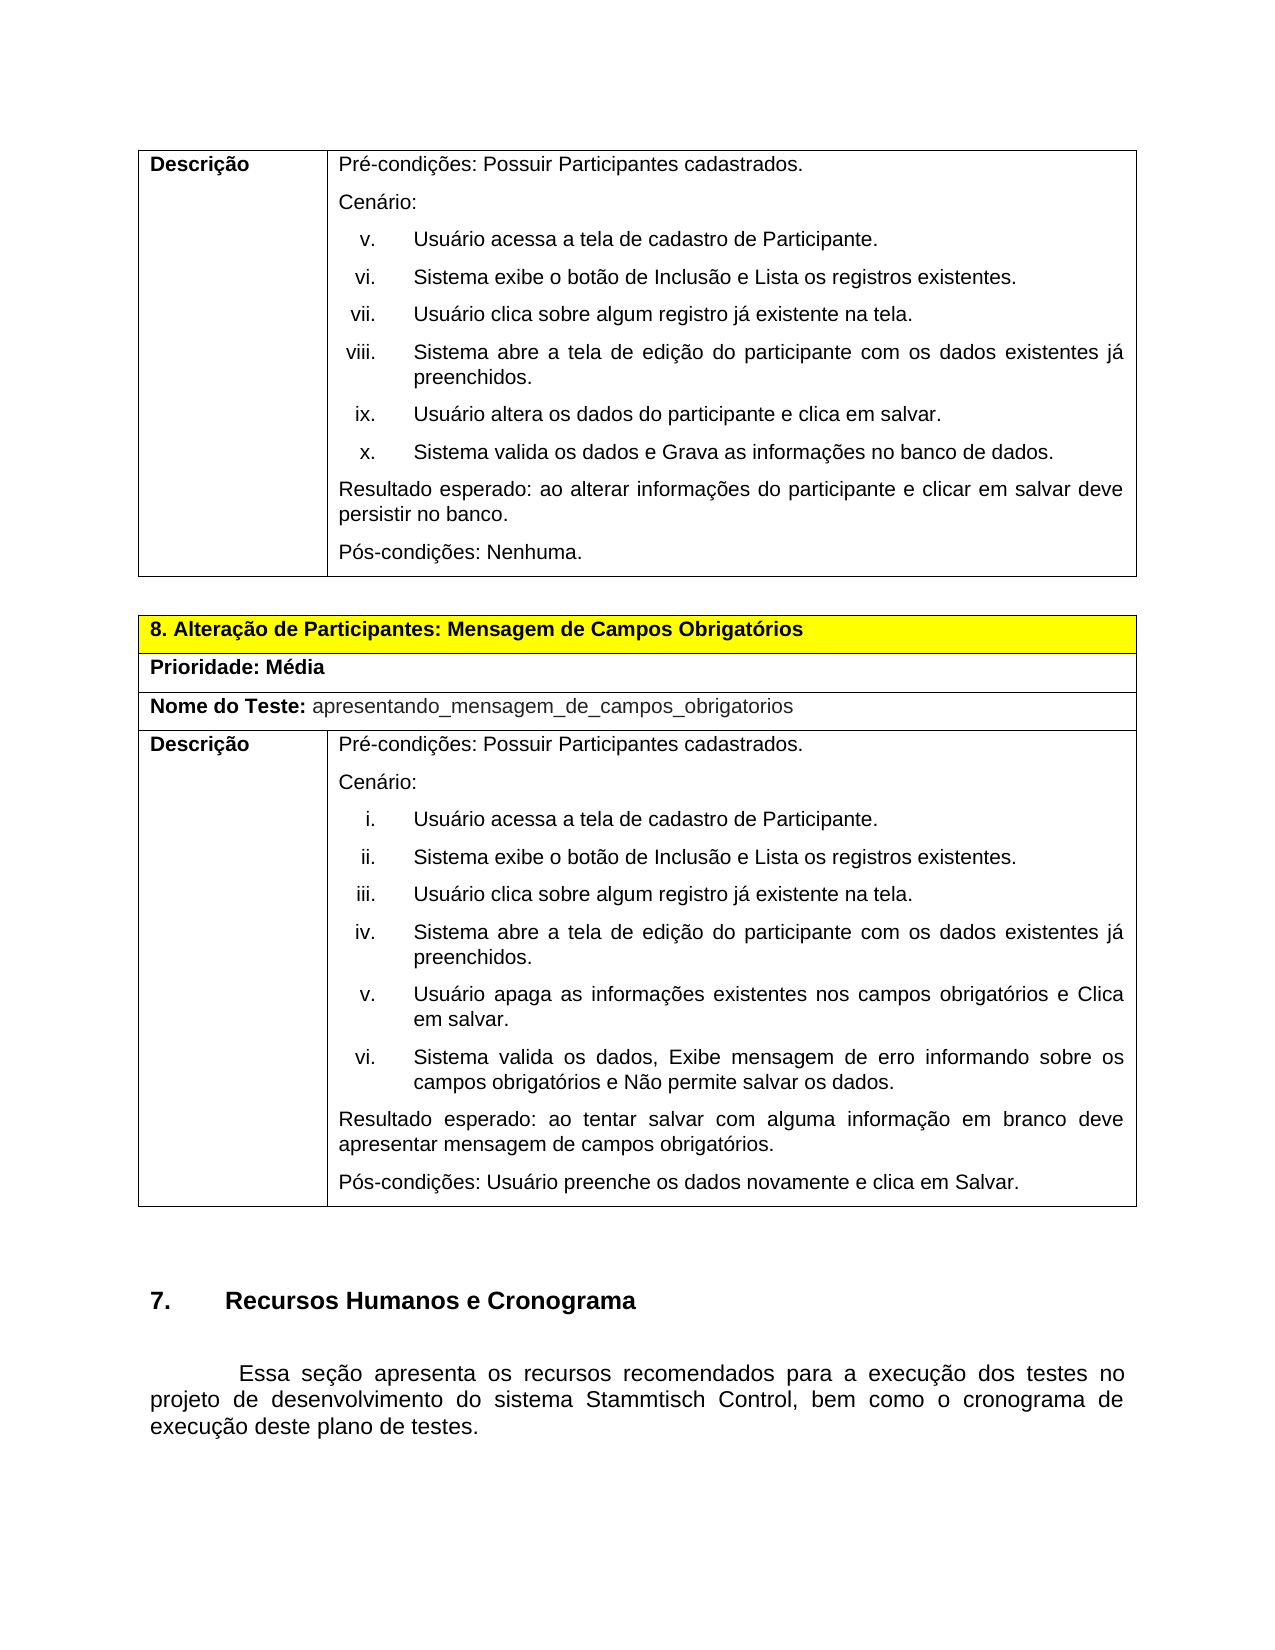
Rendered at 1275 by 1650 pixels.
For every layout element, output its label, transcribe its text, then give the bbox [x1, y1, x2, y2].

subtitle Recursos Humanos e Cronograma [150, 1286, 1125, 1315]
table_cell Descrição [139, 151, 327, 576]
table_cell Nome do Teste: apresentando_mensagem_de_campos_obrigatorios [139, 693, 1136, 730]
table_cell Descrição [139, 731, 327, 1206]
table_cell Prioridade: Média [139, 654, 1136, 692]
text Essa seção apresenta os recursos recomendados para a execução dos testes no projeto de desenvolvimento do sistema Stammtisch Control, bem como o cronograma de execução deste plano de testes. [150, 1360, 1125, 1439]
table_header 8. Alteração de Participantes: Mensagem de Campos Obrigatórios [139, 616, 1136, 653]
table_cell Pré-condições: Possuir Participantes cadastrados. Cenário: Usuário acessa a tela de cadastro de Participante. Sistema exibe o botão de Inclusão e Lista os registros existentes. Usuário clica sobre algum registro já existente na tela. Sistema abre a tela de edição do participante com os dados existentes já preenchidos. Usuário apaga as informações existentes nos campos obrigatórios e Clica em salvar. Sistema valida os dados, Exibe mensagem de erro informando sobre os campos obrigatórios e Não permite salvar os dados. Resultado esperado: ao tentar salvar com alguma informação em branco deve apresentar mensagem de campos obrigatórios. Pós-condições: Usuário preenche os dados novamente e clica em Salvar. [328, 731, 1136, 1206]
table_cell Pré-condições: Possuir Participantes cadastrados. Cenário: Usuário acessa a tela de cadastro de Participante. Sistema exibe o botão de Inclusão e Lista os registros existentes. Usuário clica sobre algum registro já existente na tela. Sistema abre a tela de edição do participante com os dados existentes já preenchidos. Usuário altera os dados do participante e clica em salvar. Sistema valida os dados e Grava as informações no banco de dados. Resultado esperado: ao alterar informações do participante e clicar em salvar deve persistir no banco. Pós-condições: Nenhuma. [328, 151, 1136, 576]
